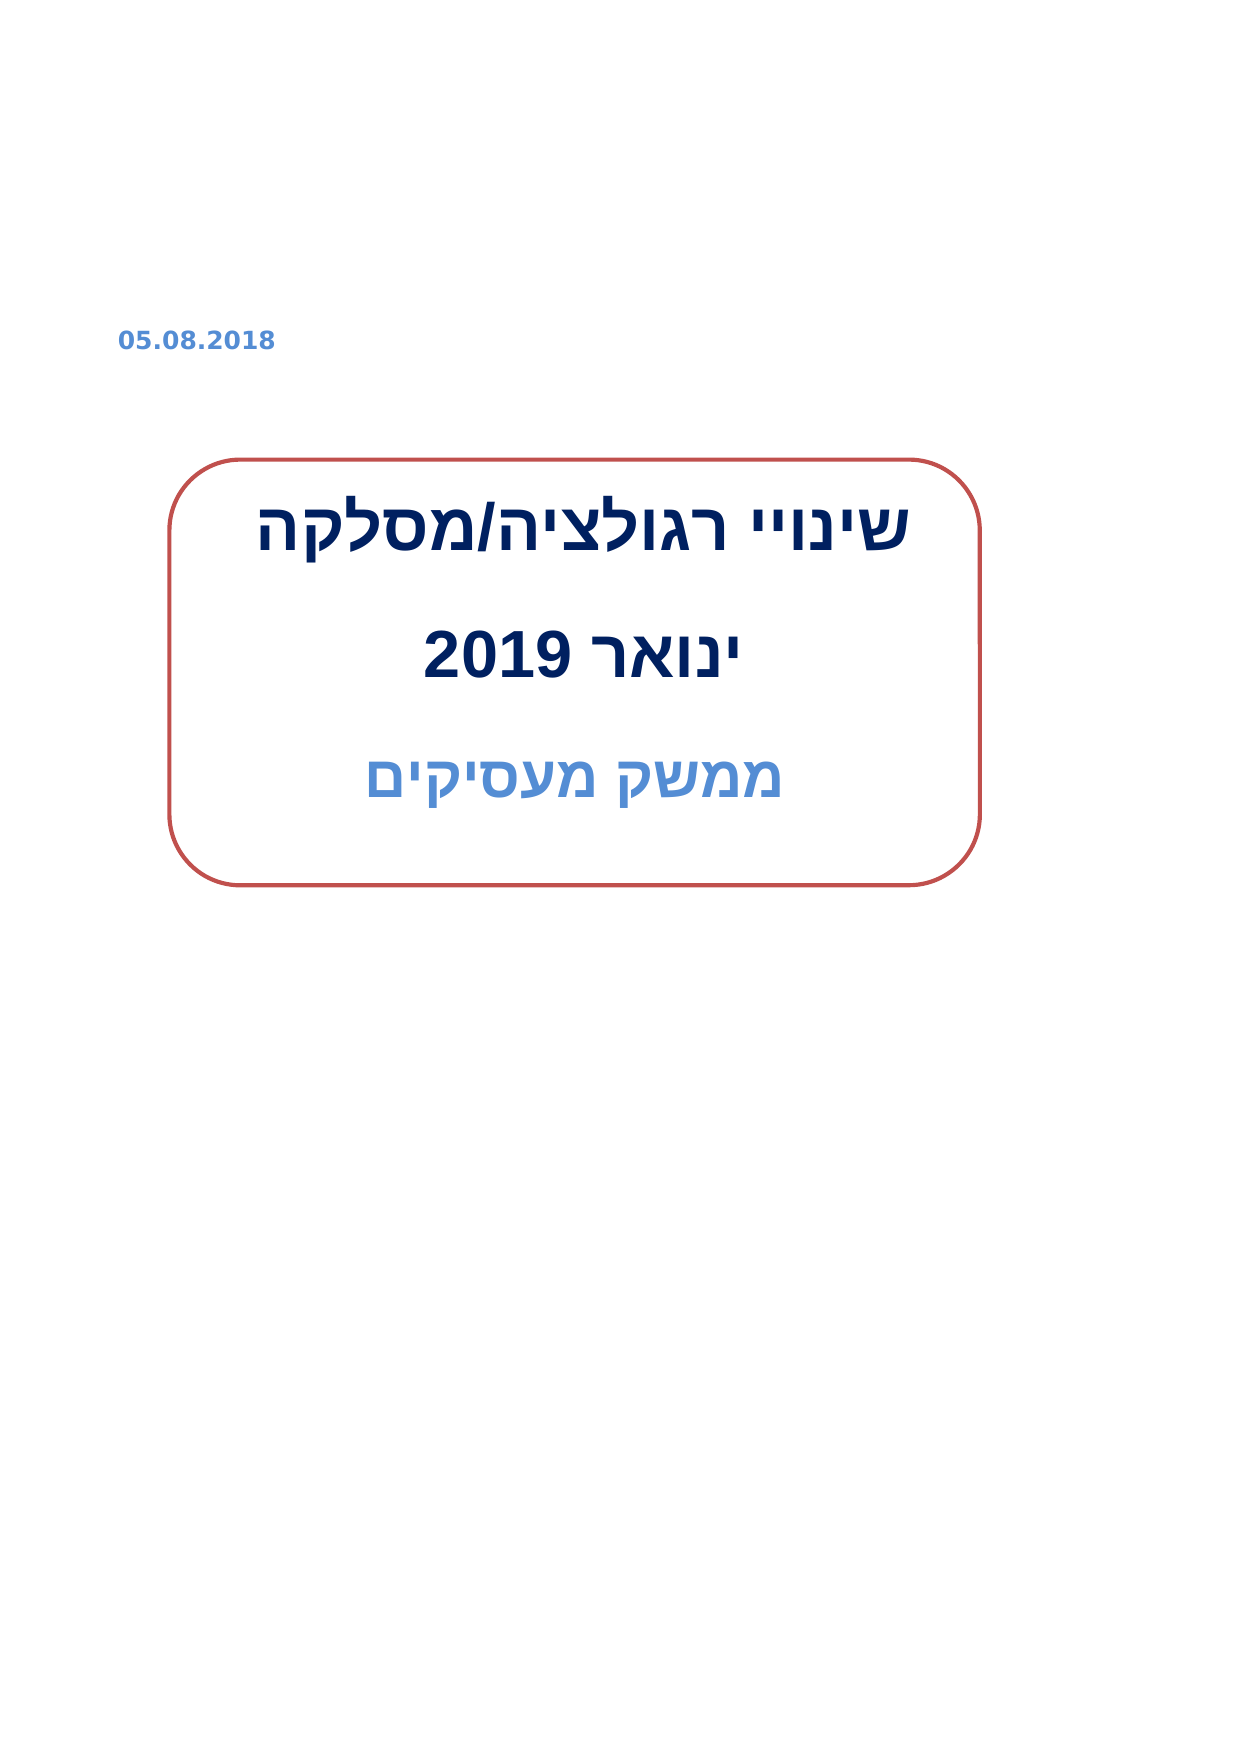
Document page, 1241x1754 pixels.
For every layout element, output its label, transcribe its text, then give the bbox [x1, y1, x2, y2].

text 05.08.2018 [118, 326, 1092, 355]
